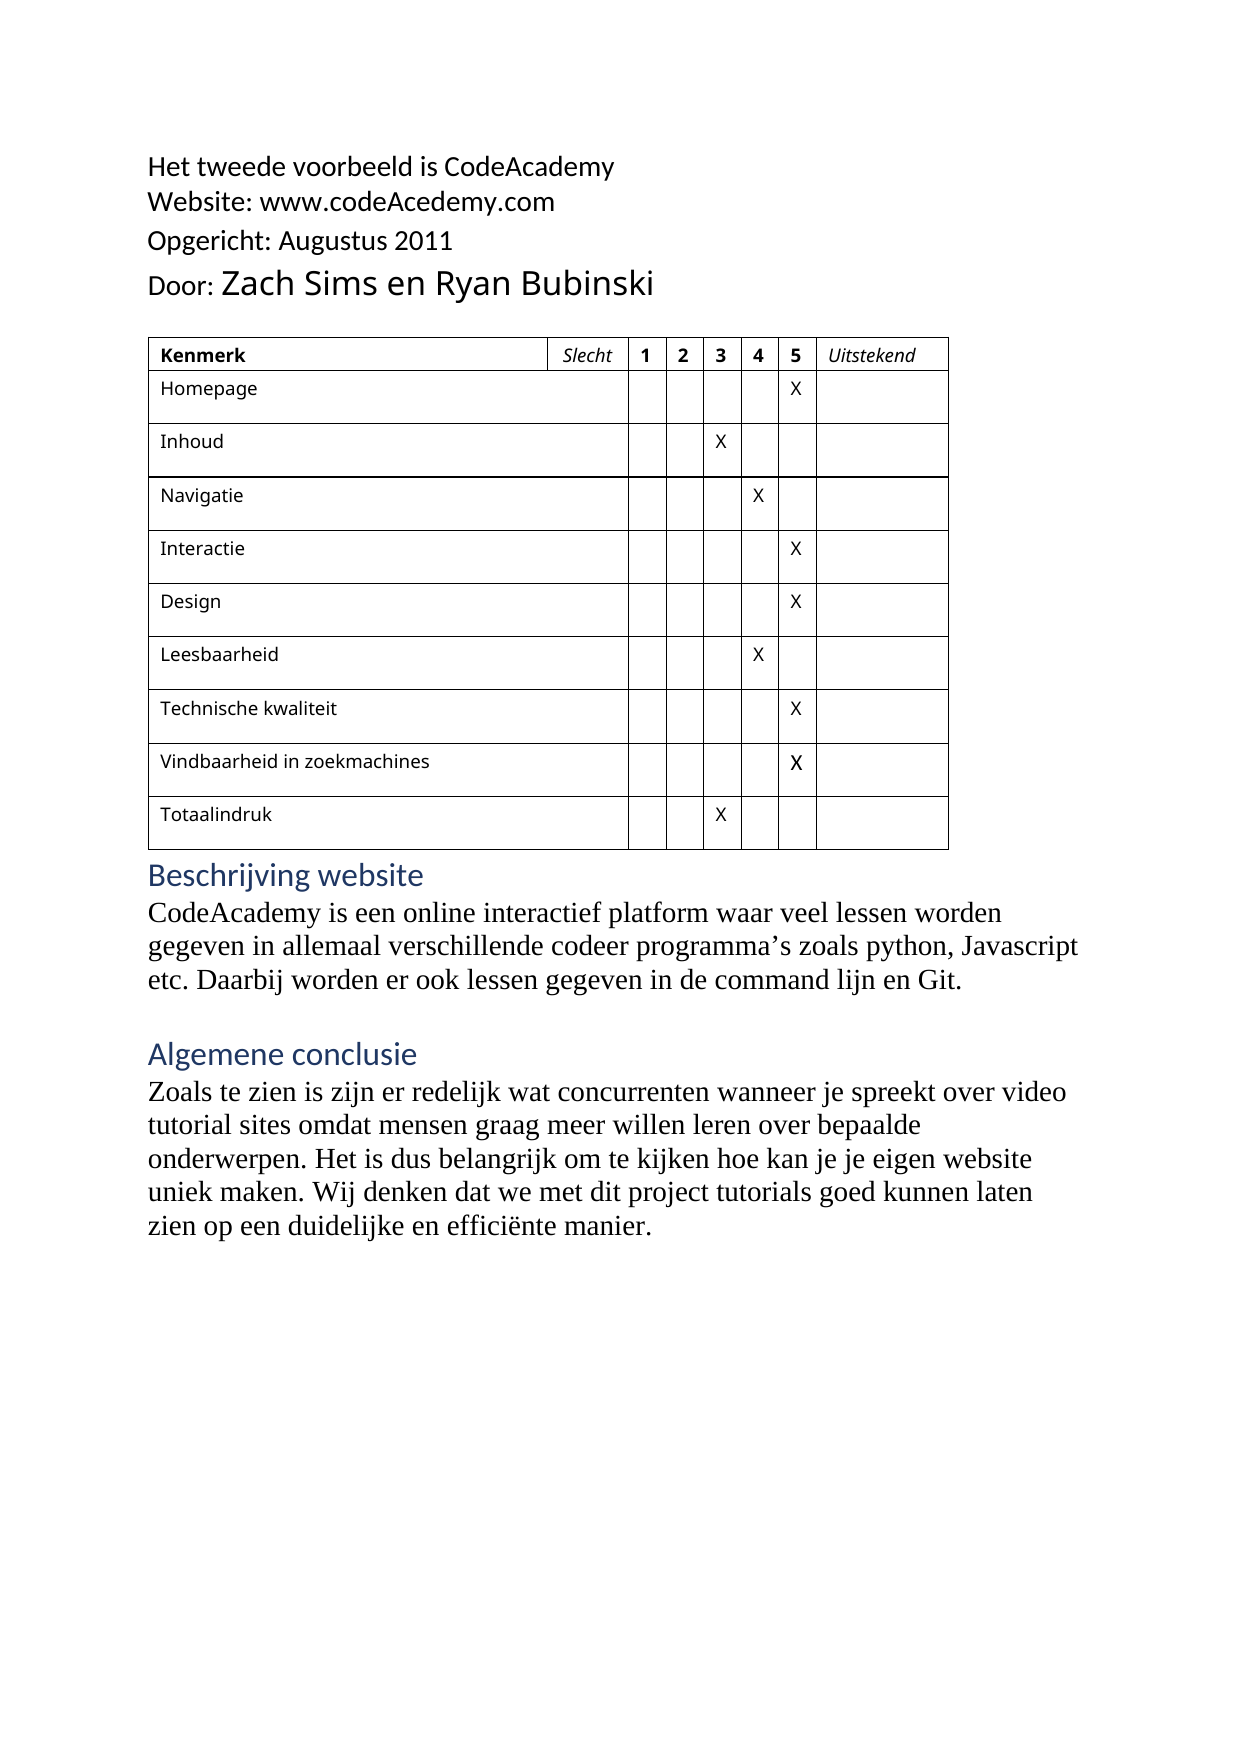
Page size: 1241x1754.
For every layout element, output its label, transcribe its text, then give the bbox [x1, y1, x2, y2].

table_cell X [779, 371, 816, 423]
table_cell [548, 797, 628, 849]
table_cell [667, 584, 703, 636]
text Opgericht: Augustus 2011 [147, 222, 1093, 257]
table_cell [629, 690, 666, 742]
table_cell [742, 424, 778, 476]
table_cell [548, 531, 628, 583]
table_cell [667, 637, 703, 689]
table_header Slecht [548, 338, 628, 370]
table_cell [817, 531, 948, 583]
table_cell [779, 424, 816, 476]
table_cell [667, 797, 703, 849]
table_cell [629, 744, 666, 796]
table_cell Design [149, 584, 548, 636]
text Zoals te zien is zijn er redelijk wat concurrenten wanneer je spreekt over video tutorial sites omdat mensen graag meer willen leren over bepaalde onderwerpen. Het is dus belangrijk om te kijken hoe kan je je eigen website uniek maken. Wij denken dat we met dit project tutorials goed kunnen laten zien op een duidelijke en efficiënte manier. [148, 1074, 1085, 1242]
table_cell [704, 531, 741, 583]
table_cell [548, 478, 628, 529]
table_cell [817, 584, 948, 636]
table_header 2 [667, 338, 703, 370]
table_cell Leesbaarheid [149, 637, 548, 689]
table_cell [629, 584, 666, 636]
table_cell Navigatie [149, 478, 548, 529]
table_cell [548, 424, 628, 476]
table_cell [548, 371, 628, 423]
table_cell X [742, 478, 778, 529]
table_cell [742, 371, 778, 423]
text Website: www.codeAcedemy.com [147, 183, 1093, 219]
table_cell [667, 531, 703, 583]
table_header Uitstekend [817, 338, 948, 370]
table_cell [704, 478, 741, 529]
table_cell X [779, 584, 816, 636]
table_cell [817, 797, 948, 849]
table_cell [742, 744, 778, 796]
table_cell [704, 744, 741, 796]
table_cell [742, 690, 778, 742]
table_cell [667, 744, 703, 796]
table_cell [629, 531, 666, 583]
table_cell [817, 424, 948, 476]
table_cell [629, 637, 666, 689]
table_cell [817, 690, 948, 742]
table_header Kenmerk [149, 338, 547, 370]
table_cell [667, 478, 703, 529]
table_cell [704, 690, 741, 742]
table_cell [817, 371, 948, 423]
table_cell [667, 371, 703, 423]
table_cell [742, 531, 778, 583]
table_cell Totaalindruk [149, 797, 548, 849]
table_cell [667, 690, 703, 742]
table_cell X [704, 424, 741, 476]
table_cell [704, 637, 741, 689]
table_cell [742, 584, 778, 636]
subtitle Beschrijving website [148, 854, 1093, 895]
table_cell [548, 584, 628, 636]
table_cell [704, 371, 741, 423]
table_cell [817, 637, 948, 689]
text Het tweede voorbeeld is CodeAcademy [148, 148, 1093, 183]
table_cell X [742, 637, 778, 689]
table_cell X [779, 744, 816, 796]
table_cell Vindbaarheid in zoekmachines [149, 744, 548, 796]
table_cell [667, 424, 703, 476]
table_cell [548, 637, 628, 689]
table_cell [629, 797, 666, 849]
table_header 5 [779, 338, 816, 370]
table_cell [629, 371, 666, 423]
table_cell [629, 424, 666, 476]
table_cell [779, 637, 816, 689]
table_cell [629, 478, 666, 529]
text Door: Zach Sims en Ryan Bubinski [148, 260, 1093, 306]
table_cell X [779, 531, 816, 583]
table_header 3 [704, 338, 741, 370]
table_cell X [704, 797, 741, 849]
table_cell [548, 744, 628, 796]
table_cell [704, 584, 741, 636]
table_cell Interactie [149, 531, 548, 583]
table_header 1 [629, 338, 666, 370]
table_cell [817, 744, 948, 796]
table_cell [742, 797, 778, 849]
table_cell [548, 690, 628, 742]
table_cell Technische kwaliteit [149, 690, 548, 742]
table_header 4 [742, 338, 778, 370]
table_cell [779, 478, 816, 529]
table_cell [817, 478, 948, 529]
table_cell Inhoud [149, 424, 548, 476]
table_cell [779, 797, 816, 849]
subtitle Algemene conclusie [148, 1033, 1093, 1074]
table_cell X [779, 690, 816, 742]
text CodeAcademy is een online interactief platform waar veel lessen worden gegeven in allemaal verschillende codeer programma’s zoals python, Javascript etc. Daarbij worden er ook lessen gegeven in de command lijn en Git. [148, 895, 1085, 996]
table_cell Homepage [149, 371, 548, 423]
